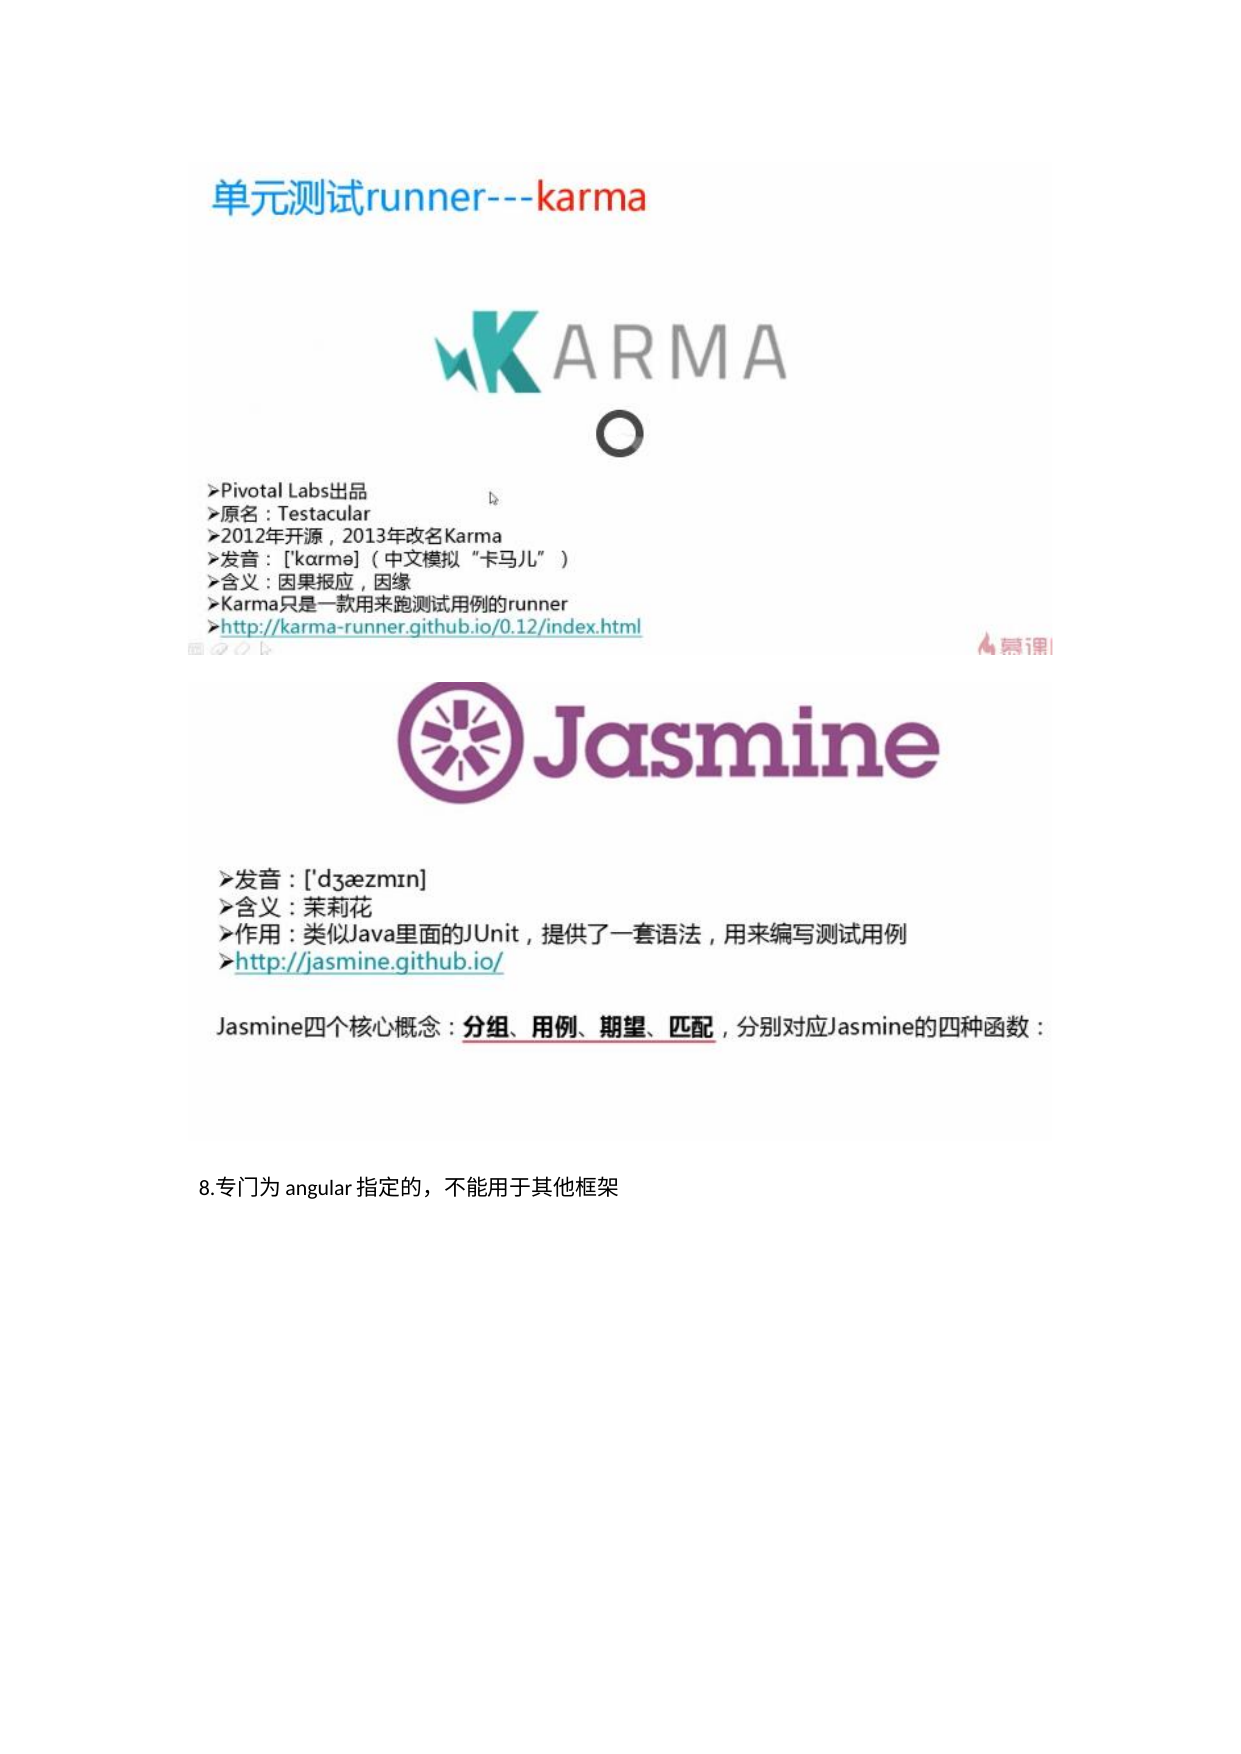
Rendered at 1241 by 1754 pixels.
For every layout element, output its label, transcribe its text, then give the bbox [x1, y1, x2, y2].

picture [187, 682, 1052, 1141]
picture [187, 162, 1053, 655]
list 专门为angular指定的，不能用于其他框架 [187, 1169, 1053, 1202]
